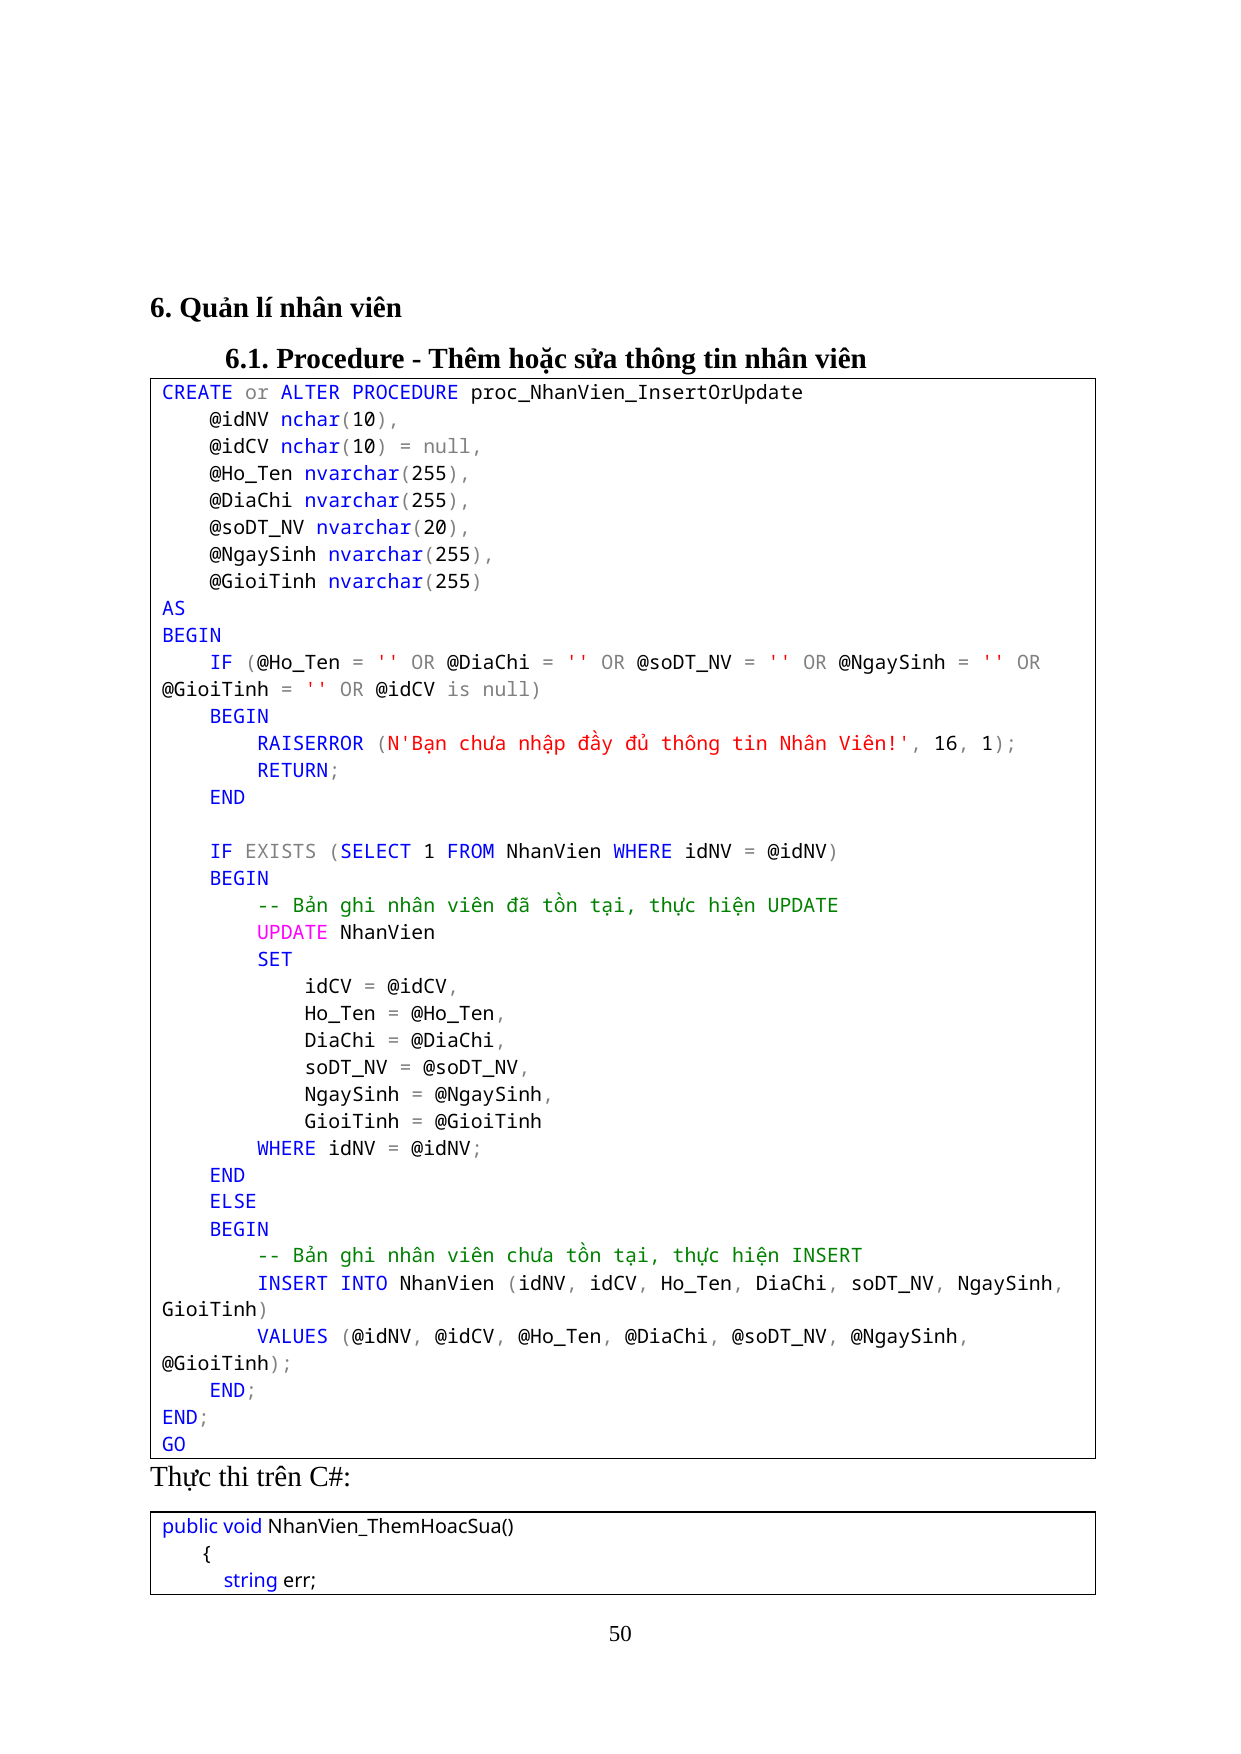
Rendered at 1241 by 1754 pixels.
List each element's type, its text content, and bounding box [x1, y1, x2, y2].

subtitle 6.1. Procedure - Thêm hoặc sửa thông tin nhân viên [151, 341, 1096, 374]
text Thực thi trên C#: [150, 1459, 1096, 1492]
table_header CREATE or ALTER PROCEDURE proc_NhanVien_InsertOrUpdate @idNV nchar(10), @idCV nchar(10) = null, @Ho_Ten nvarchar(255), @DiaChi nvarchar(255), @soDT_NV nvarchar(20), @NgaySinh nvarchar(255), @GioiTinh nvarchar(255) AS BEGIN IF (@Ho_Ten = '' OR @DiaChi = '' OR @soDT_NV = '' OR @NgaySinh = '' OR @GioiTinh = '' OR @idCV is null) BEGIN RAISERROR (N'Bạn chưa nhập đầy đủ thông tin Nhân Viên!', 16, 1); RETURN; END IF EXISTS (SELECT 1 FROM NhanVien WHERE idNV = @idNV) BEGIN -- Bản ghi nhân viên đã tồn tại, thực hiện UPDATE UPDATE NhanVien SET idCV = @idCV, Ho_Ten = @Ho_Ten, DiaChi = @DiaChi, soDT_NV = @soDT_NV, NgaySinh = @NgaySinh, GioiTinh = @GioiTinh WHERE idNV = @idNV; END ELSE BEGIN -- Bản ghi nhân viên chưa tồn tại, thực hiện INSERT INSERT INTO NhanVien (idNV, idCV, Ho_Ten, DiaChi, soDT_NV, NgaySinh, GioiTinh) VALUES (@idNV, @idCV, @Ho_Ten, @DiaChi, @soDT_NV, @NgaySinh, @GioiTinh); END; END; GO [151, 379, 1095, 1458]
subtitle 6. Quản lí nhân viên [150, 291, 1096, 324]
